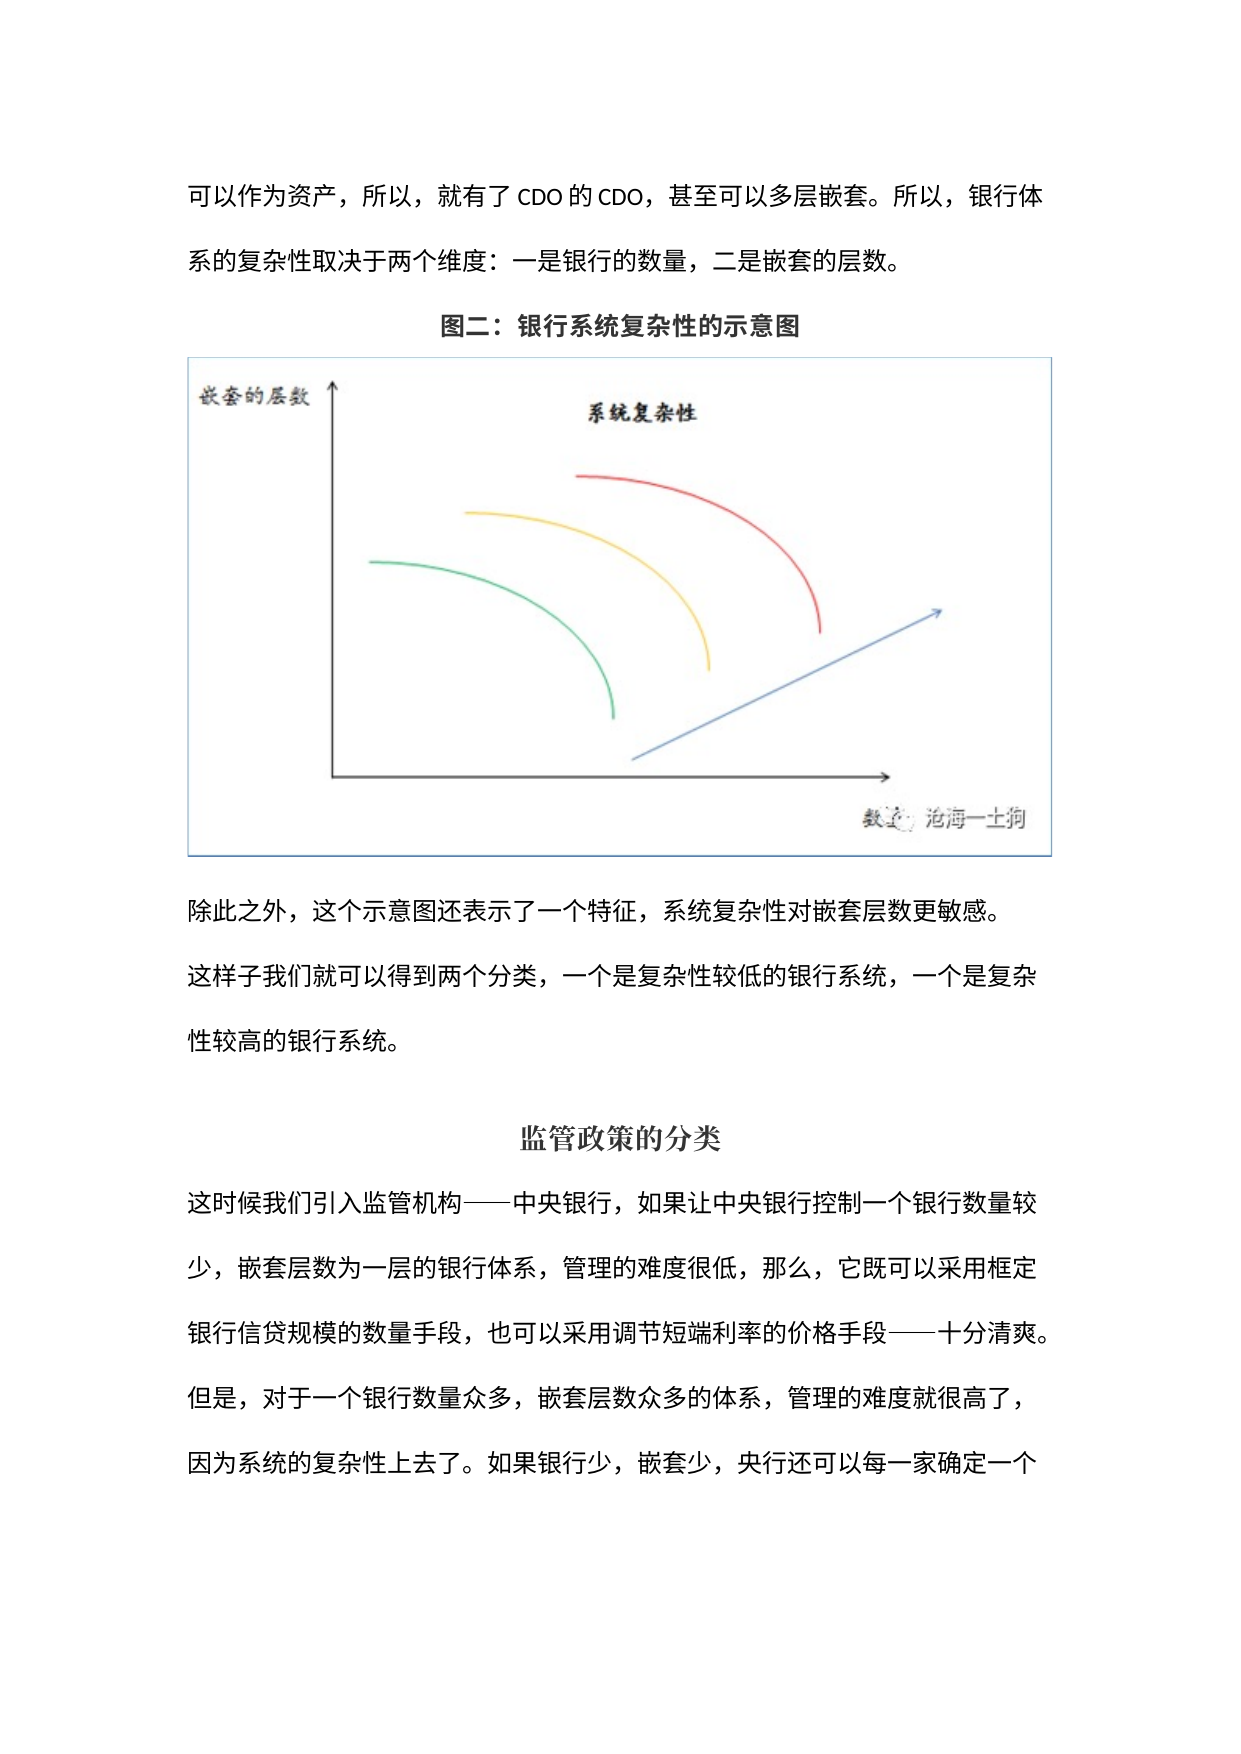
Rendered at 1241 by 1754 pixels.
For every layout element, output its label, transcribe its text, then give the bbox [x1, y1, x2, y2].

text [187, 1364, 1053, 1494]
text 图二：银行系统复杂性的示意图 [187, 292, 1053, 357]
text 这样子我们就可以得到两个分类，一个是复杂性较低的银行系统，一个是复杂性较高的银行系统。 [187, 942, 1053, 1072]
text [187, 162, 1053, 292]
picture [187, 357, 1053, 857]
text 这时候我们引入监管机构——中央银行，如果让中央银行控制一个银行数量较少，嵌套层数为一层的银行体系，管理的难度很低，那么，它既可以采用框定银行信贷规模的数量手段，也可以采用调节短端利率的价格手段——十分清爽。 [187, 1169, 1053, 1364]
text 监管政策的分类 [187, 1104, 1053, 1169]
text 除此之外，这个示意图还表示了一个特征，系统复杂性对嵌套层数更敏感。 [187, 877, 1053, 942]
